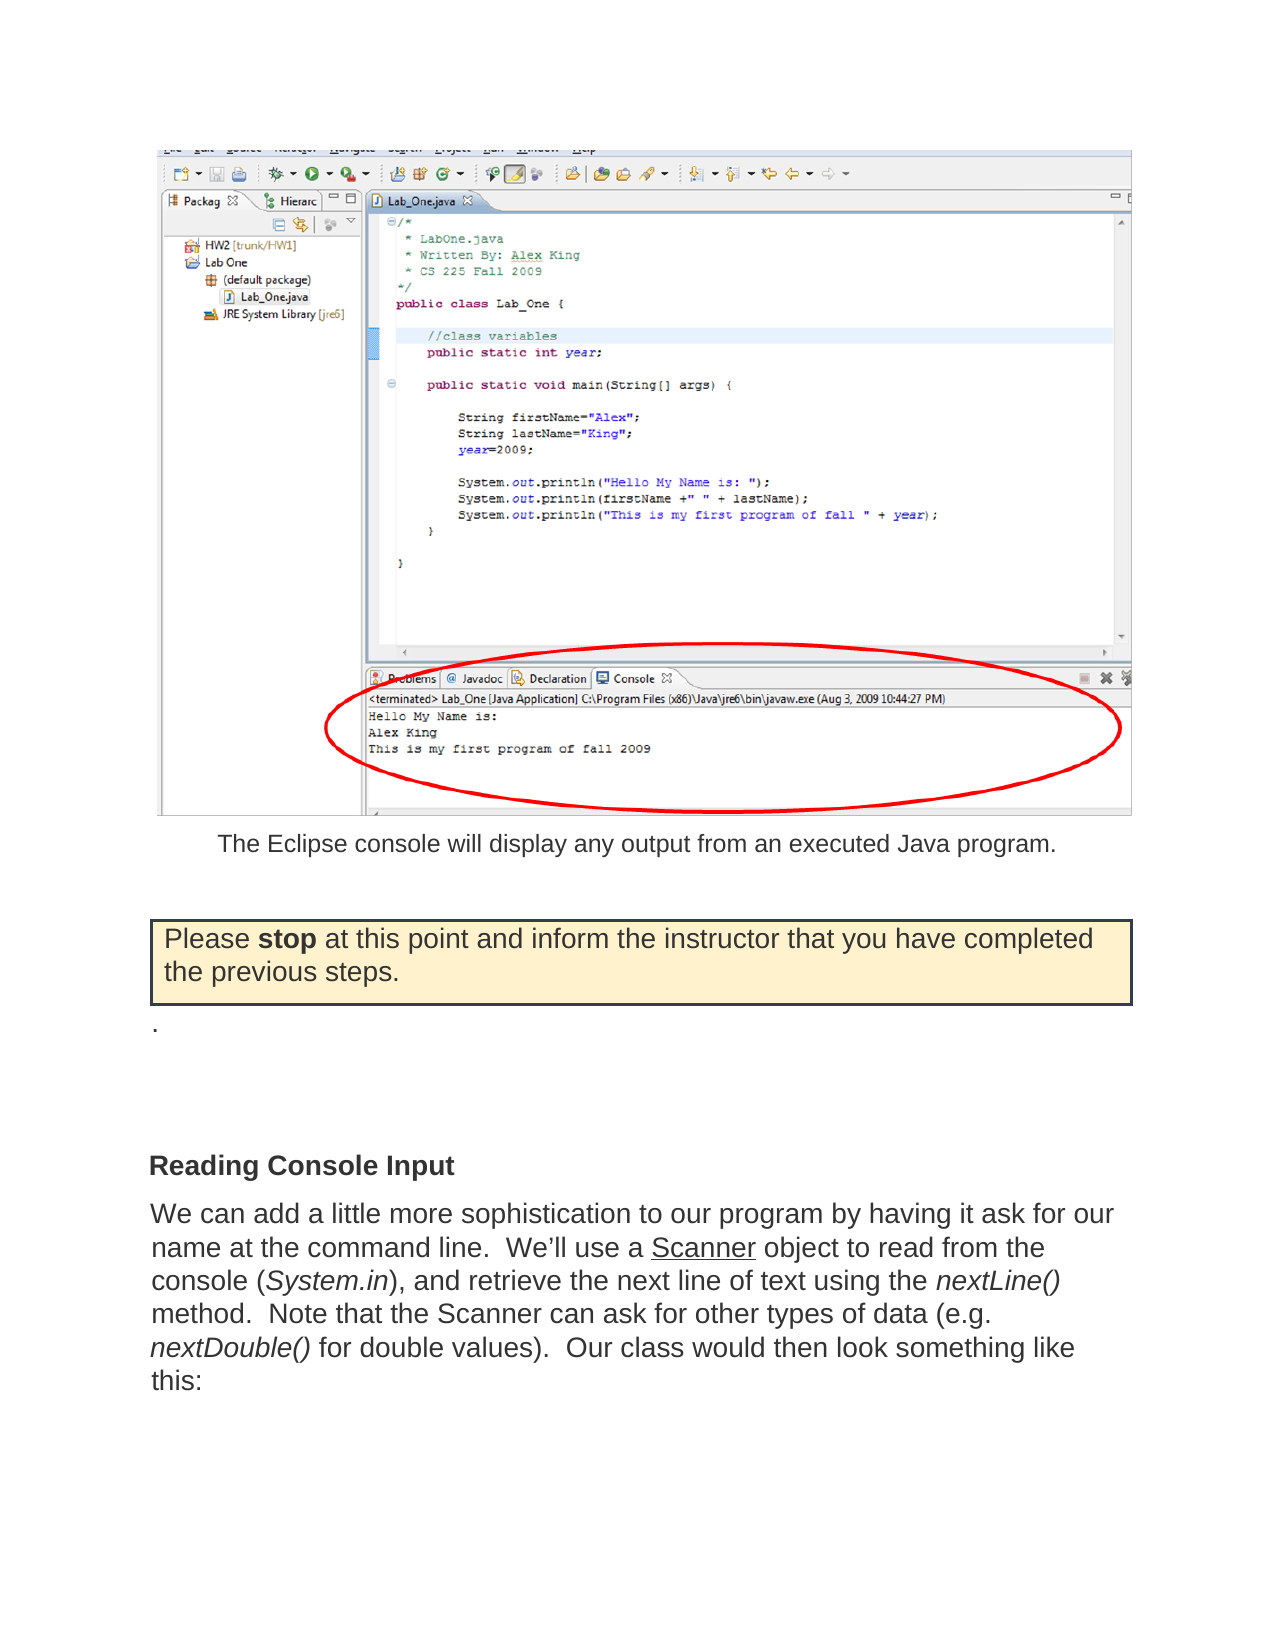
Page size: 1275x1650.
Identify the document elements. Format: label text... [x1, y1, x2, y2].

text Reading Console Input [148, 1149, 1133, 1182]
text The Eclipse console will display any output from an executed Java program. [150, 829, 1133, 858]
text . [151, 1006, 1123, 1038]
table_header Please stop at this point and inform the instructor that you have completed the previous steps. [153, 922, 1130, 1003]
text We can add a little more sophistication to our program by having it ask for our name at the command line. We’ll use a Scanner object to read from the console (System.in), and retrieve the next line of text using the nextLine() method. Note that the Scanner can ask for other types of data (e.g. [150, 1197, 1123, 1330]
text nextDouble() for double values). Our class would then look something like this: [150, 1331, 1123, 1396]
picture [157, 150, 1132, 816]
